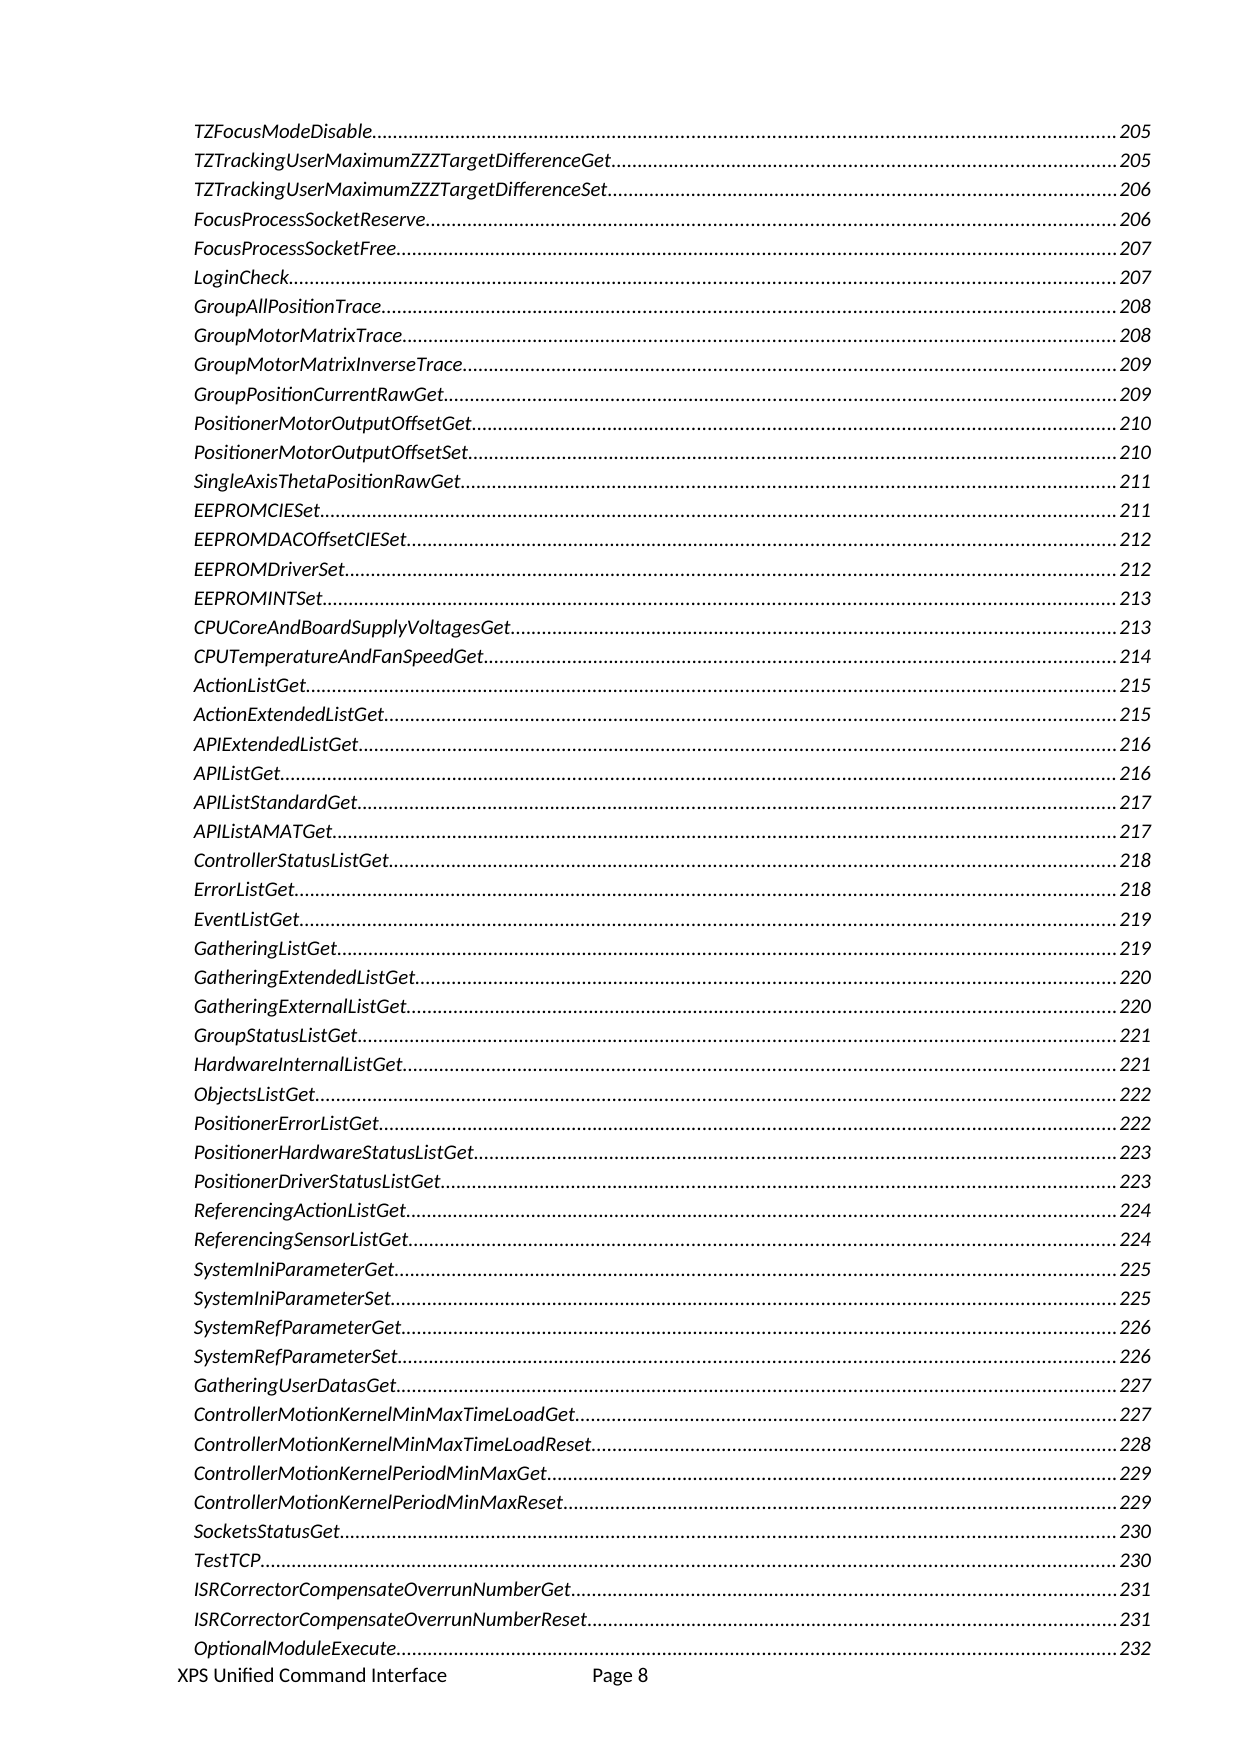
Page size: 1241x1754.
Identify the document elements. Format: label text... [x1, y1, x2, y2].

text ActionExtendedListGet 215 [193, 702, 1152, 727]
text EEPROMDriverSet 212 [193, 556, 1152, 581]
text GroupStatusListGet 221 [193, 1022, 1152, 1048]
text ControllerStatusListGet 218 [193, 847, 1152, 873]
text TestTCP 230 [193, 1547, 1152, 1573]
text PositionerMotorOutputOffsetSet 210 [193, 439, 1152, 464]
text GroupPositionCurrentRawGet 209 [193, 381, 1152, 406]
text APIListGet 216 [193, 760, 1152, 785]
text EEPROMDACOffsetCIESet 212 [193, 527, 1152, 552]
text EEPROMINTSet 213 [193, 585, 1152, 610]
text SystemIniParameterGet 225 [193, 1256, 1152, 1281]
text GroupAllPositionTrace 208 [193, 293, 1152, 319]
text ReferencingSensorListGet 224 [193, 1227, 1152, 1252]
text FocusProcessSocketReserve 206 [193, 206, 1152, 231]
text ControllerMotionKernelMinMaxTimeLoadReset 228 [193, 1431, 1152, 1456]
text LoginCheck 207 [193, 264, 1152, 289]
text ControllerMotionKernelMinMaxTimeLoadGet 227 [193, 1402, 1152, 1427]
text OptionalModuleExecute 232 [193, 1635, 1152, 1660]
text EEPROMCIESet 211 [193, 497, 1152, 523]
text PositionerHardwareStatusListGet 223 [193, 1139, 1152, 1164]
text ISRCorrectorCompensateOverrunNumberGet 231 [193, 1577, 1152, 1602]
text PositionerErrorListGet 222 [193, 1110, 1152, 1135]
text SystemRefParameterSet 226 [193, 1343, 1152, 1369]
text ControllerMotionKernelPeriodMinMaxReset 229 [193, 1489, 1152, 1514]
text SystemRefParameterGet 226 [193, 1314, 1152, 1339]
text ErrorListGet 218 [193, 877, 1152, 902]
text PositionerMotorOutputOffsetGet 210 [193, 410, 1152, 435]
text CPUTemperatureAndFanSpeedGet 214 [193, 643, 1152, 669]
text ObjectsListGet 222 [193, 1081, 1152, 1106]
text FocusProcessSocketFree 207 [193, 235, 1152, 260]
text APIExtendedListGet 216 [193, 731, 1152, 756]
text CPUCoreAndBoardSupplyVoltagesGet 213 [193, 614, 1152, 639]
text GatheringUserDatasGet 227 [193, 1372, 1152, 1398]
text GatheringExternalListGet 220 [193, 993, 1152, 1019]
text ReferencingActionListGet 224 [193, 1197, 1152, 1223]
text ISRCorrectorCompensateOverrunNumberReset 231 [193, 1606, 1152, 1631]
text GroupMotorMatrixTrace 208 [193, 322, 1152, 348]
text APIListStandardGet 217 [193, 789, 1152, 814]
text GroupMotorMatrixInverseTrace 209 [193, 352, 1152, 377]
text ActionListGet 215 [193, 672, 1152, 698]
text SystemIniParameterSet 225 [193, 1285, 1152, 1310]
text GatheringListGet 219 [193, 935, 1152, 960]
text HardwareInternalListGet 221 [193, 1052, 1152, 1077]
text TZTrackingUserMaximumZZZTargetDifferenceSet 206 [193, 177, 1152, 202]
text TZFocusModeDisable 205 [193, 118, 1152, 144]
text EventListGet 219 [193, 906, 1152, 931]
text SingleAxisThetaPositionRawGet 211 [193, 468, 1152, 494]
text ControllerMotionKernelPeriodMinMaxGet 229 [193, 1460, 1152, 1485]
text APIListAMATGet 217 [193, 818, 1152, 844]
text PositionerDriverStatusListGet 223 [193, 1168, 1152, 1194]
text SocketsStatusGet 230 [193, 1518, 1152, 1544]
text GatheringExtendedListGet 220 [193, 964, 1152, 989]
text TZTrackingUserMaximumZZZTargetDifferenceGet 205 [193, 147, 1152, 173]
